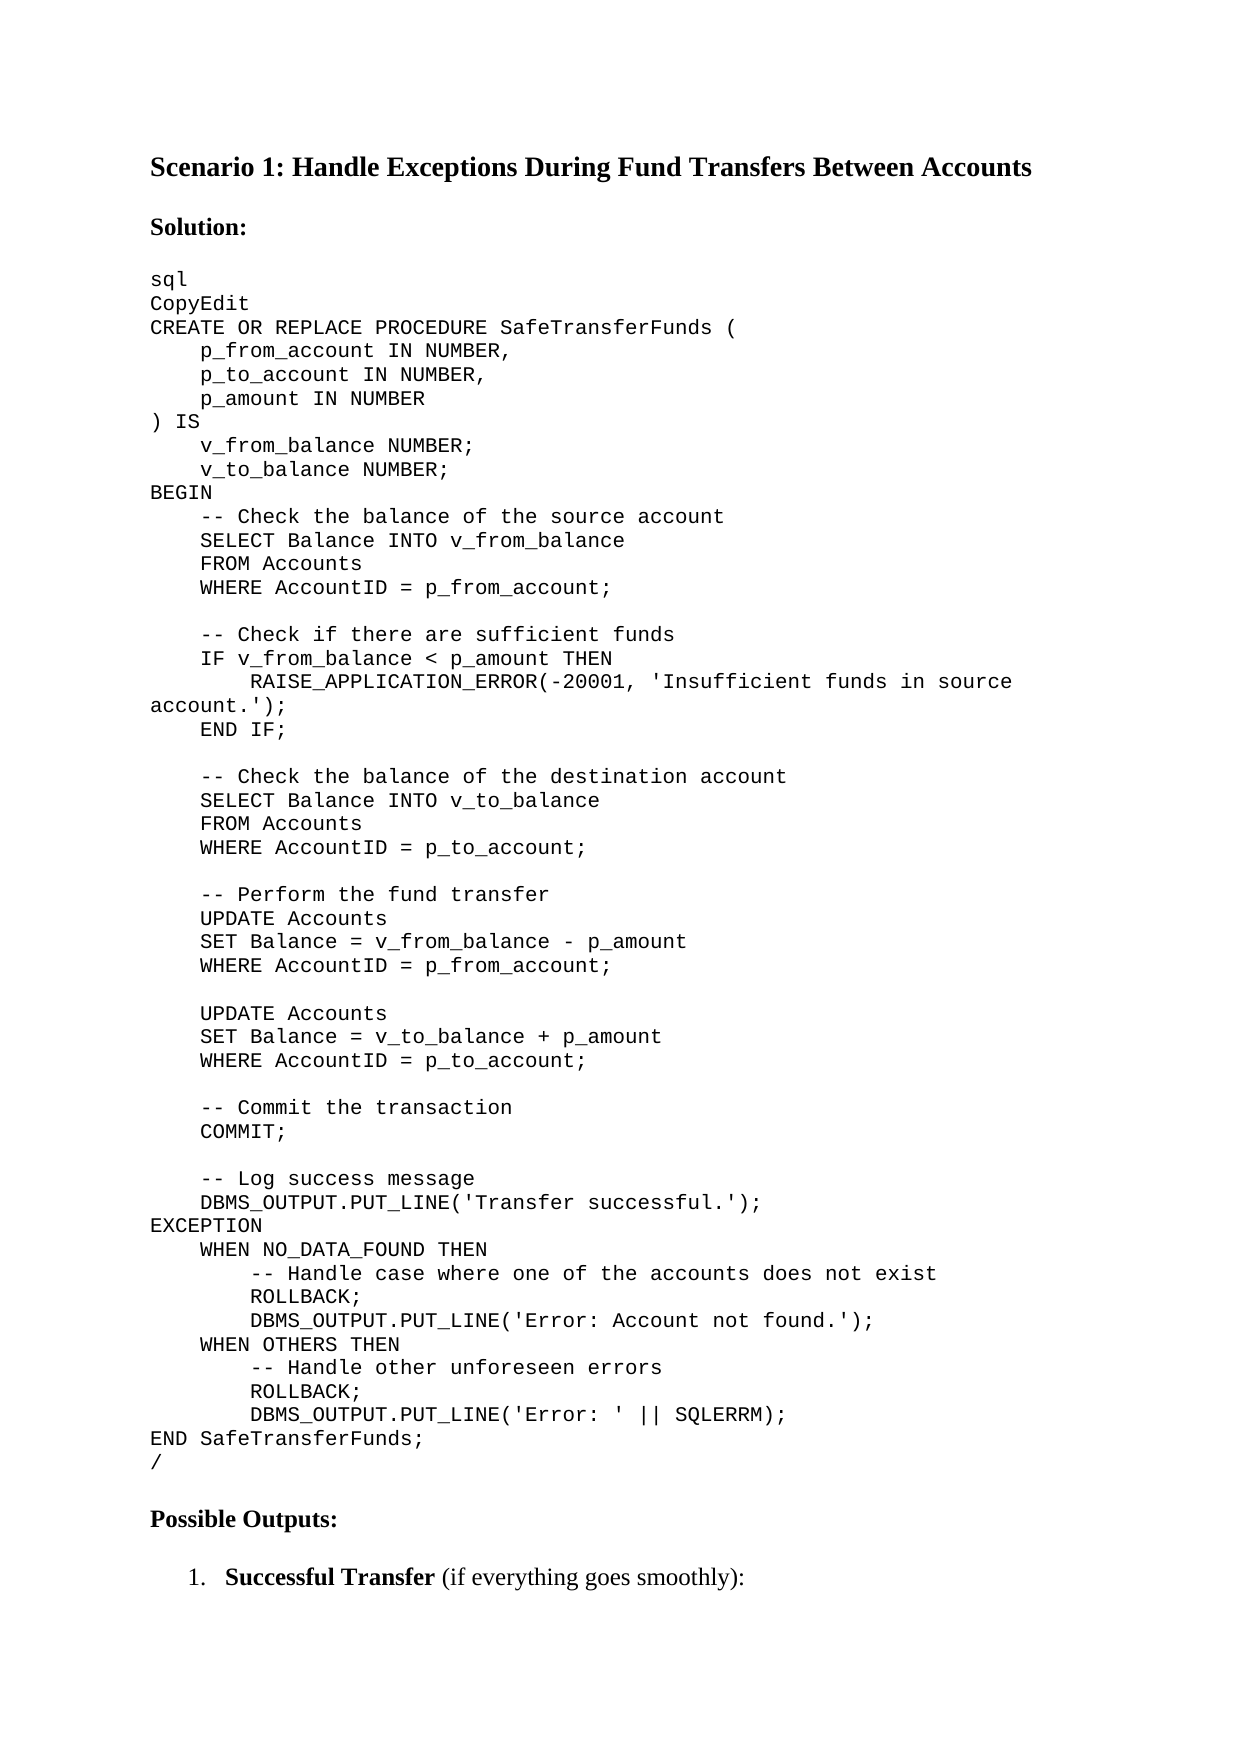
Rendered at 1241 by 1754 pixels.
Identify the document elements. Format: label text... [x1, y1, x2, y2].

text DBMS_OUTPUT.PUT_LINE('Error: ' || SQLERRM); [150, 1404, 1090, 1428]
text -- Check the balance of the source account [150, 506, 1090, 529]
text WHEN NO_DATA_FOUND THEN [150, 1239, 1090, 1263]
text Solution: [150, 212, 1090, 240]
text sql [150, 269, 1090, 293]
text v_from_balance NUMBER; [150, 435, 1090, 459]
text DBMS_OUTPUT.PUT_LINE('Error: Account not found.'); [150, 1310, 1090, 1333]
text WHERE AccountID = p_to_account; [150, 1050, 1090, 1073]
text SELECT Balance INTO v_from_balance [150, 529, 1090, 553]
text DBMS_OUTPUT.PUT_LINE('Transfer successful.'); [150, 1192, 1090, 1215]
text p_amount IN NUMBER [150, 388, 1090, 411]
text Possible Outputs: [150, 1504, 1090, 1533]
text WHERE AccountID = p_from_account; [150, 577, 1090, 601]
text -- Perform the fund transfer [150, 884, 1090, 908]
text SET Balance = v_to_balance + p_amount [150, 1026, 1090, 1050]
text END IF; [150, 719, 1090, 742]
text IF v_from_balance < p_amount THEN [150, 648, 1090, 671]
text UPDATE Accounts [150, 908, 1090, 932]
text ROLLBACK; [150, 1381, 1090, 1404]
text / [150, 1452, 1090, 1475]
text -- Check the balance of the destination account [150, 766, 1090, 790]
text FROM Accounts [150, 553, 1090, 577]
text SET Balance = v_from_balance - p_amount [150, 932, 1090, 955]
text v_to_balance NUMBER; [150, 459, 1090, 482]
text -- Handle case where one of the accounts does not exist [150, 1263, 1090, 1286]
text -- Handle other unforeseen errors [150, 1357, 1090, 1381]
text UPDATE Accounts [150, 1002, 1090, 1026]
text WHERE AccountID = p_from_account; [150, 955, 1090, 979]
text WHEN OTHERS THEN [150, 1333, 1090, 1357]
text -- Log success message [150, 1168, 1090, 1192]
text CREATE OR REPLACE PROCEDURE SafeTransferFunds ( [150, 317, 1090, 340]
text p_from_account IN NUMBER, [150, 340, 1090, 364]
text BEGIN [150, 482, 1090, 506]
text Scenario 1: Handle Exceptions During Fund Transfers Between Accounts [150, 150, 1090, 182]
text ROLLBACK; [150, 1286, 1090, 1310]
text COMMIT; [150, 1121, 1090, 1144]
text -- Commit the transaction [150, 1097, 1090, 1121]
text -- Check if there are sufficient funds [150, 624, 1090, 648]
text SELECT Balance INTO v_to_balance [150, 790, 1090, 813]
text RAISE_APPLICATION_ERROR(-20001, 'Insufficient funds in source account.'); [150, 671, 1090, 719]
text p_to_account IN NUMBER, [150, 364, 1090, 388]
list Successful Transfer (if everything goes smoothly): [187, 1562, 1090, 1591]
text WHERE AccountID = p_to_account; [150, 837, 1090, 861]
text FROM Accounts [150, 813, 1090, 837]
text END SafeTransferFunds; [150, 1428, 1090, 1452]
text ) IS [150, 411, 1090, 435]
text EXCEPTION [150, 1215, 1090, 1239]
text CopyEdit [150, 293, 1090, 317]
